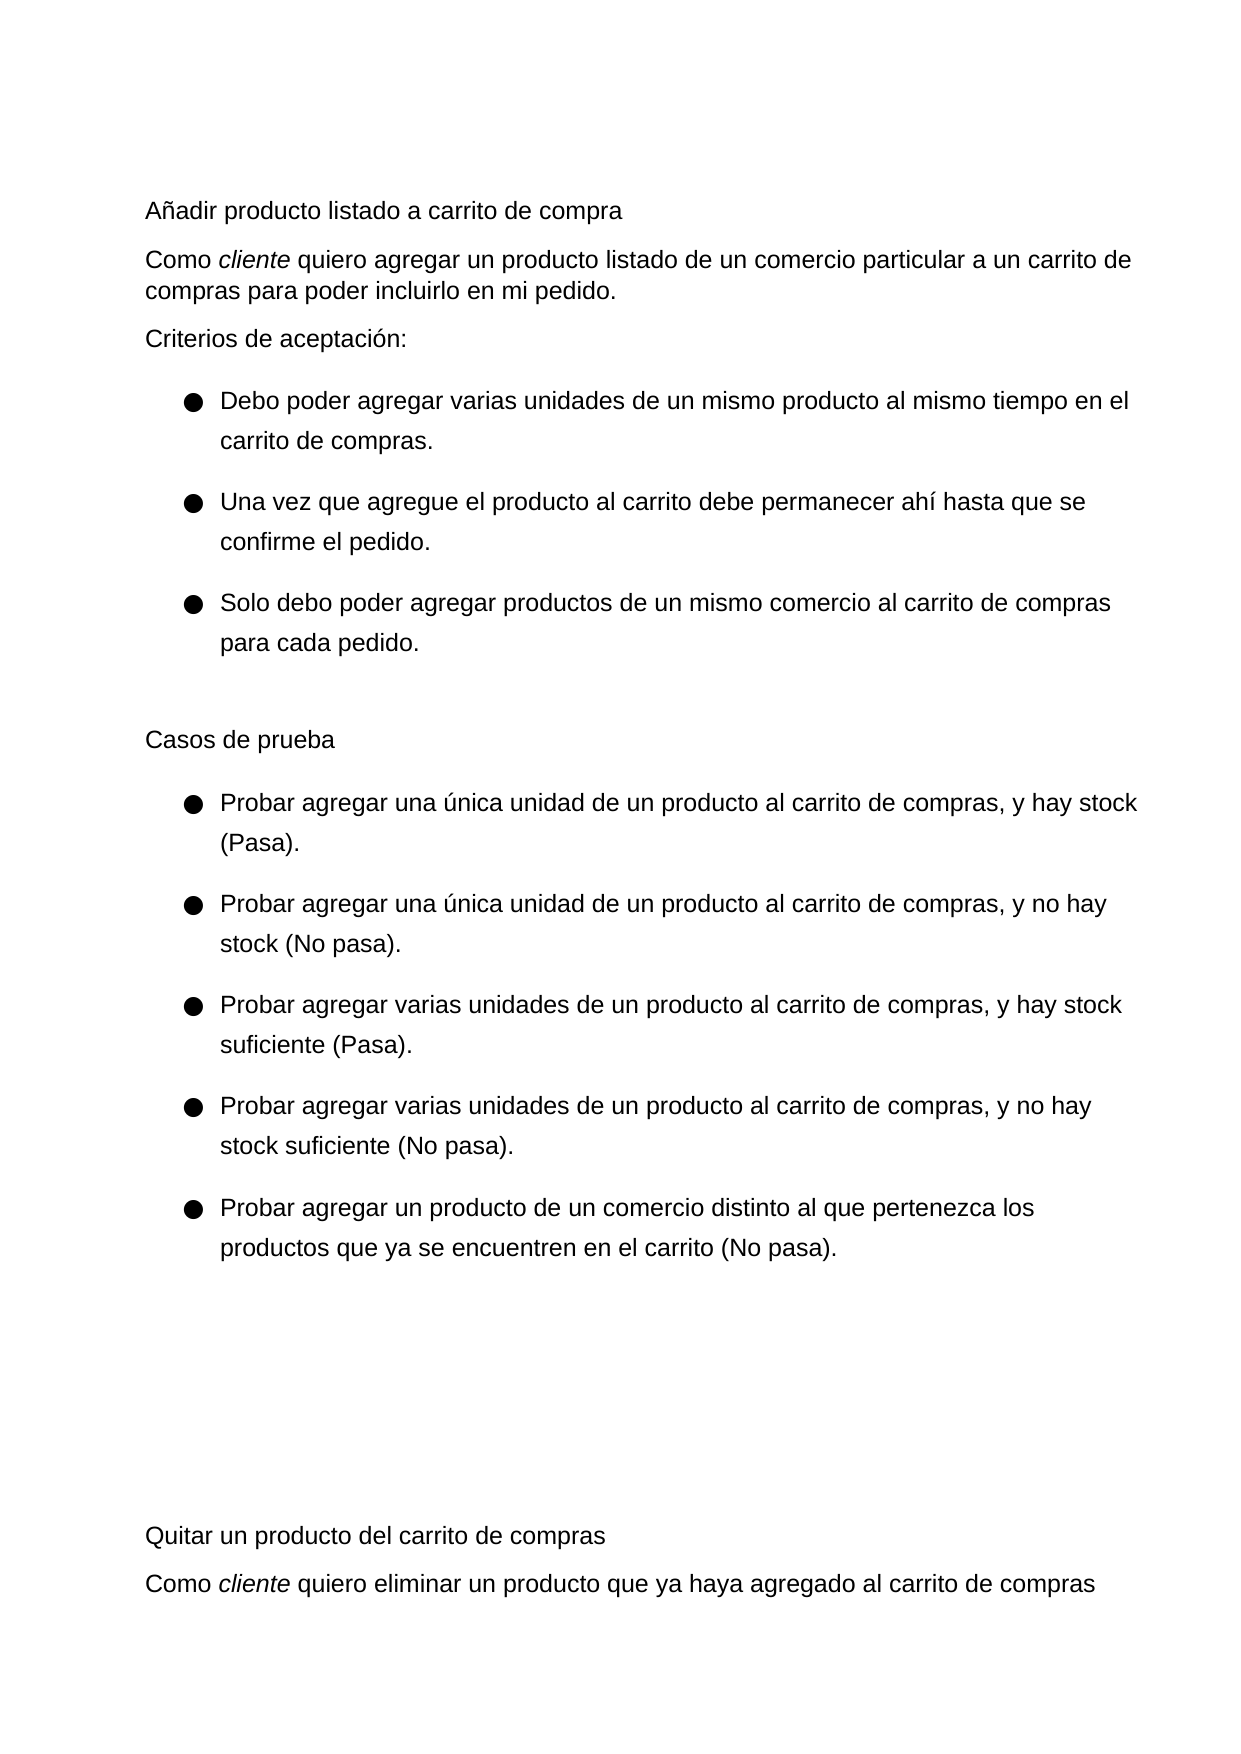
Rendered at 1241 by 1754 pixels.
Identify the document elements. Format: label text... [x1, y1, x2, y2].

table_header Quitar un producto del carrito de compras [134, 1521, 1151, 1568]
table_cell Probar agregar una única unidad de un producto al carrito de compras, y hay stock (Pasa). Probar agregar una única unidad de un producto al carrito de compras, y no hay stock (No pasa). Probar agregar varias unidades de un producto al carrito de compras, y hay stock suficiente (Pasa). Probar agregar varias unidades de un producto al carrito de compras, y no hay stock suficiente (No pasa). Probar agregar un producto de un comercio distinto al que pertenezca los productos que ya se encuentren en el carrito (No pasa). [134, 774, 1151, 1280]
table_cell Como cliente quiero agregar un producto listado de un comercio particular a un carrito de compras para poder incluirlo en mi pedido. [134, 245, 1151, 323]
table_header Añadir producto listado a carrito de compra [134, 196, 1151, 244]
table_cell Criterios de aceptación: Debo poder agregar varias unidades de un mismo producto al mismo tiempo en el carrito de compras. Una vez que agregue el producto al carrito debe permanecer ahí hasta que se confirme el pedido. Solo debo poder agregar productos de un mismo comercio al carrito de compras para cada pedido. [134, 325, 1151, 676]
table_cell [134, 1569, 1151, 1598]
table_header Casos de prueba [134, 726, 1151, 773]
